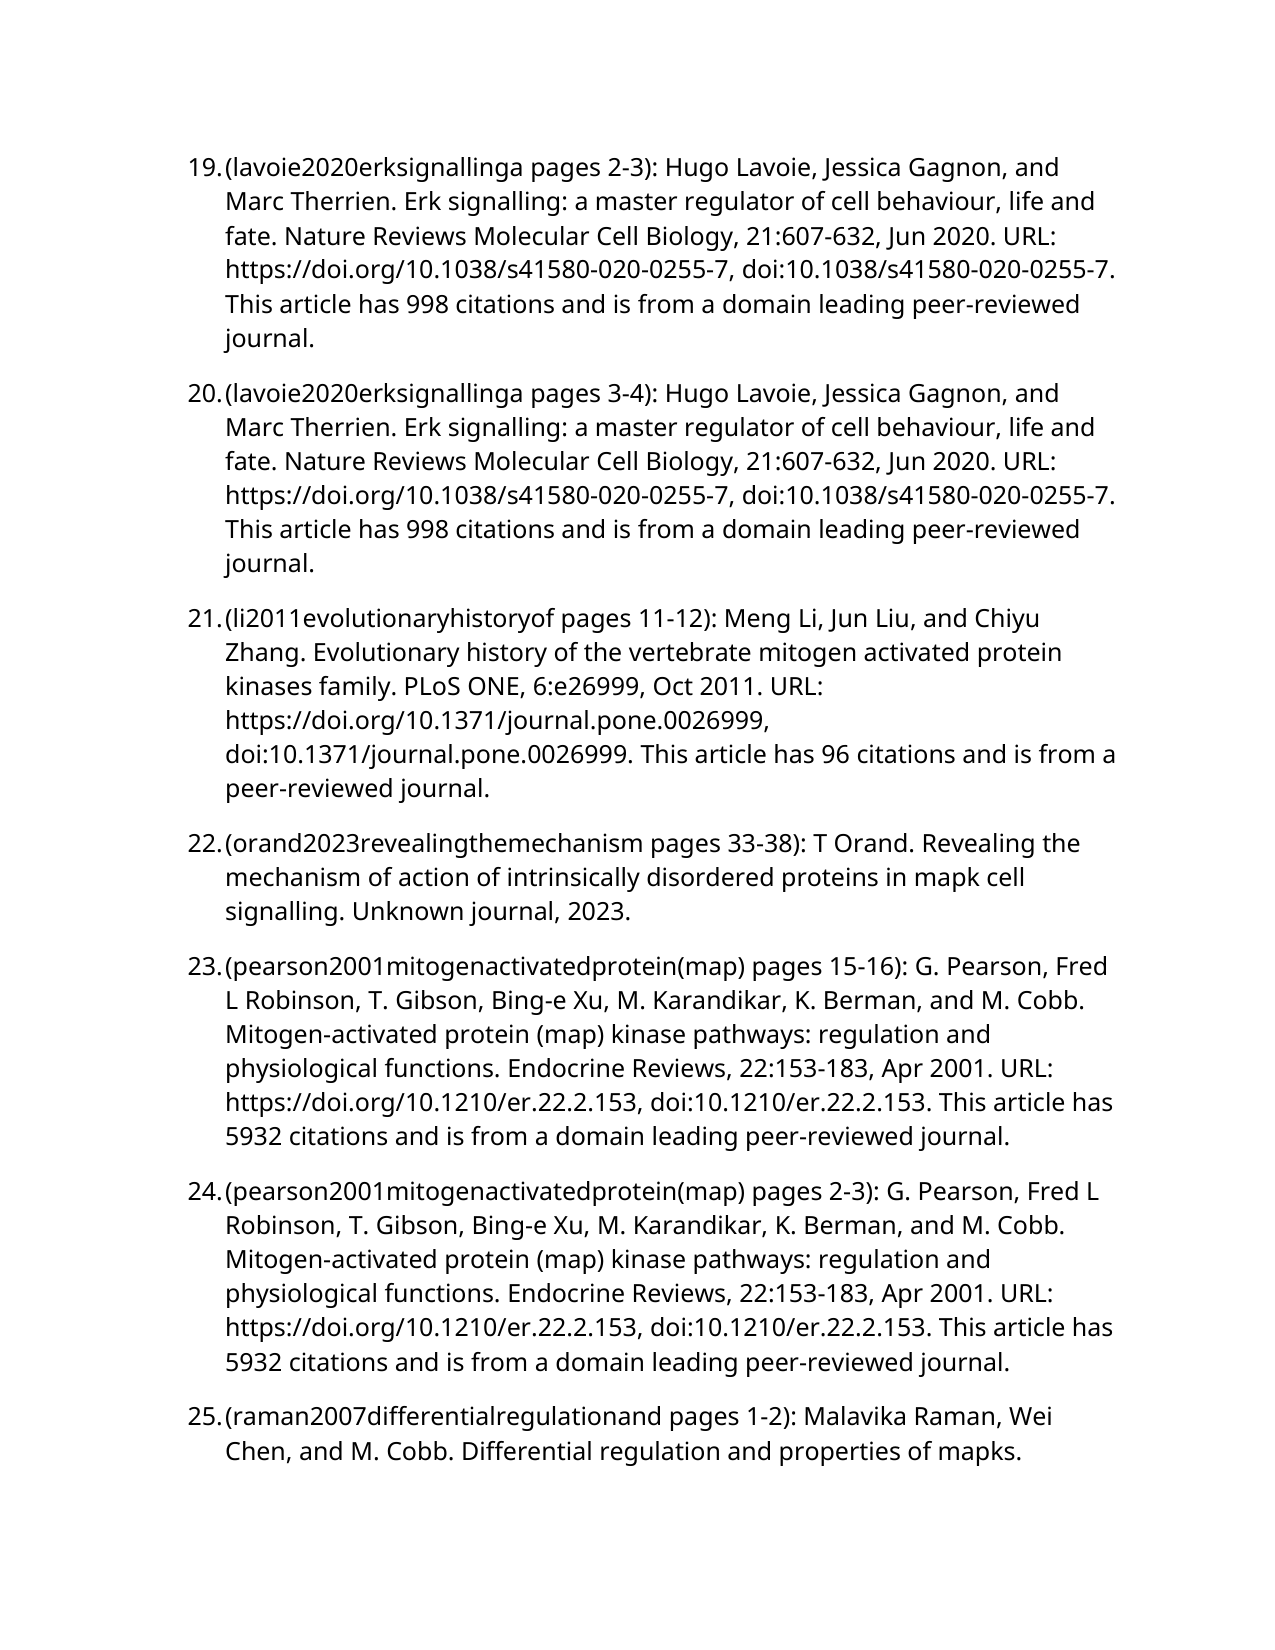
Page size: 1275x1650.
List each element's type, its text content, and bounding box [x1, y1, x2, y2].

list (lavoie2020erksignallinga pages 3-4): Hugo Lavoie, Jessica Gagnon, and Marc Therrien. Erk signalling: a master regulator of cell behaviour, life and fate. Nature Reviews Molecular Cell Biology, 21:607-632, Jun 2020. URL: https://doi.org/10.1038/s41580-020-0255-7, doi:10.1038/s41580-020-0255-7. This article has 998 citations and is from a domain leading peer-reviewed journal. [187, 375, 1125, 579]
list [187, 1399, 1125, 1467]
list (li2011evolutionaryhistoryof pages 11-12): Meng Li, Jun Liu, and Chiyu Zhang. Evolutionary history of the vertebrate mitogen activated protein kinases family. PLoS ONE, 6:e26999, Oct 2011. URL: https://doi.org/10.1371/journal.pone.0026999, doi:10.1371/journal.pone.0026999. This article has 96 citations and is from a peer-reviewed journal. [187, 600, 1125, 805]
list (orand2023revealingthemechanism pages 33-38): T Orand. Revealing the mechanism of action of intrinsically disordered proteins in mapk cell signalling. Unknown journal, 2023. [187, 826, 1125, 928]
list (lavoie2020erksignallinga pages 2-3): Hugo Lavoie, Jessica Gagnon, and Marc Therrien. Erk signalling: a master regulator of cell behaviour, life and fate. Nature Reviews Molecular Cell Biology, 21:607-632, Jun 2020. URL: https://doi.org/10.1038/s41580-020-0255-7, doi:10.1038/s41580-020-0255-7. This article has 998 citations and is from a domain leading peer-reviewed journal. [187, 150, 1125, 354]
list (pearson2001mitogenactivatedprotein(map) pages 2-3): G. Pearson, Fred L Robinson, T. Gibson, Bing-e Xu, M. Karandikar, K. Berman, and M. Cobb. Mitogen-activated protein (map) kinase pathways: regulation and physiological functions. Endocrine Reviews, 22:153-183, Apr 2001. URL: https://doi.org/10.1210/er.22.2.153, doi:10.1210/er.22.2.153. This article has 5932 citations and is from a domain leading peer-reviewed journal. [187, 1174, 1125, 1378]
list (pearson2001mitogenactivatedprotein(map) pages 15-16): G. Pearson, Fred L Robinson, T. Gibson, Bing-e Xu, M. Karandikar, K. Berman, and M. Cobb. Mitogen-activated protein (map) kinase pathways: regulation and physiological functions. Endocrine Reviews, 22:153-183, Apr 2001. URL: https://doi.org/10.1210/er.22.2.153, doi:10.1210/er.22.2.153. This article has 5932 citations and is from a domain leading peer-reviewed journal. [187, 949, 1125, 1153]
